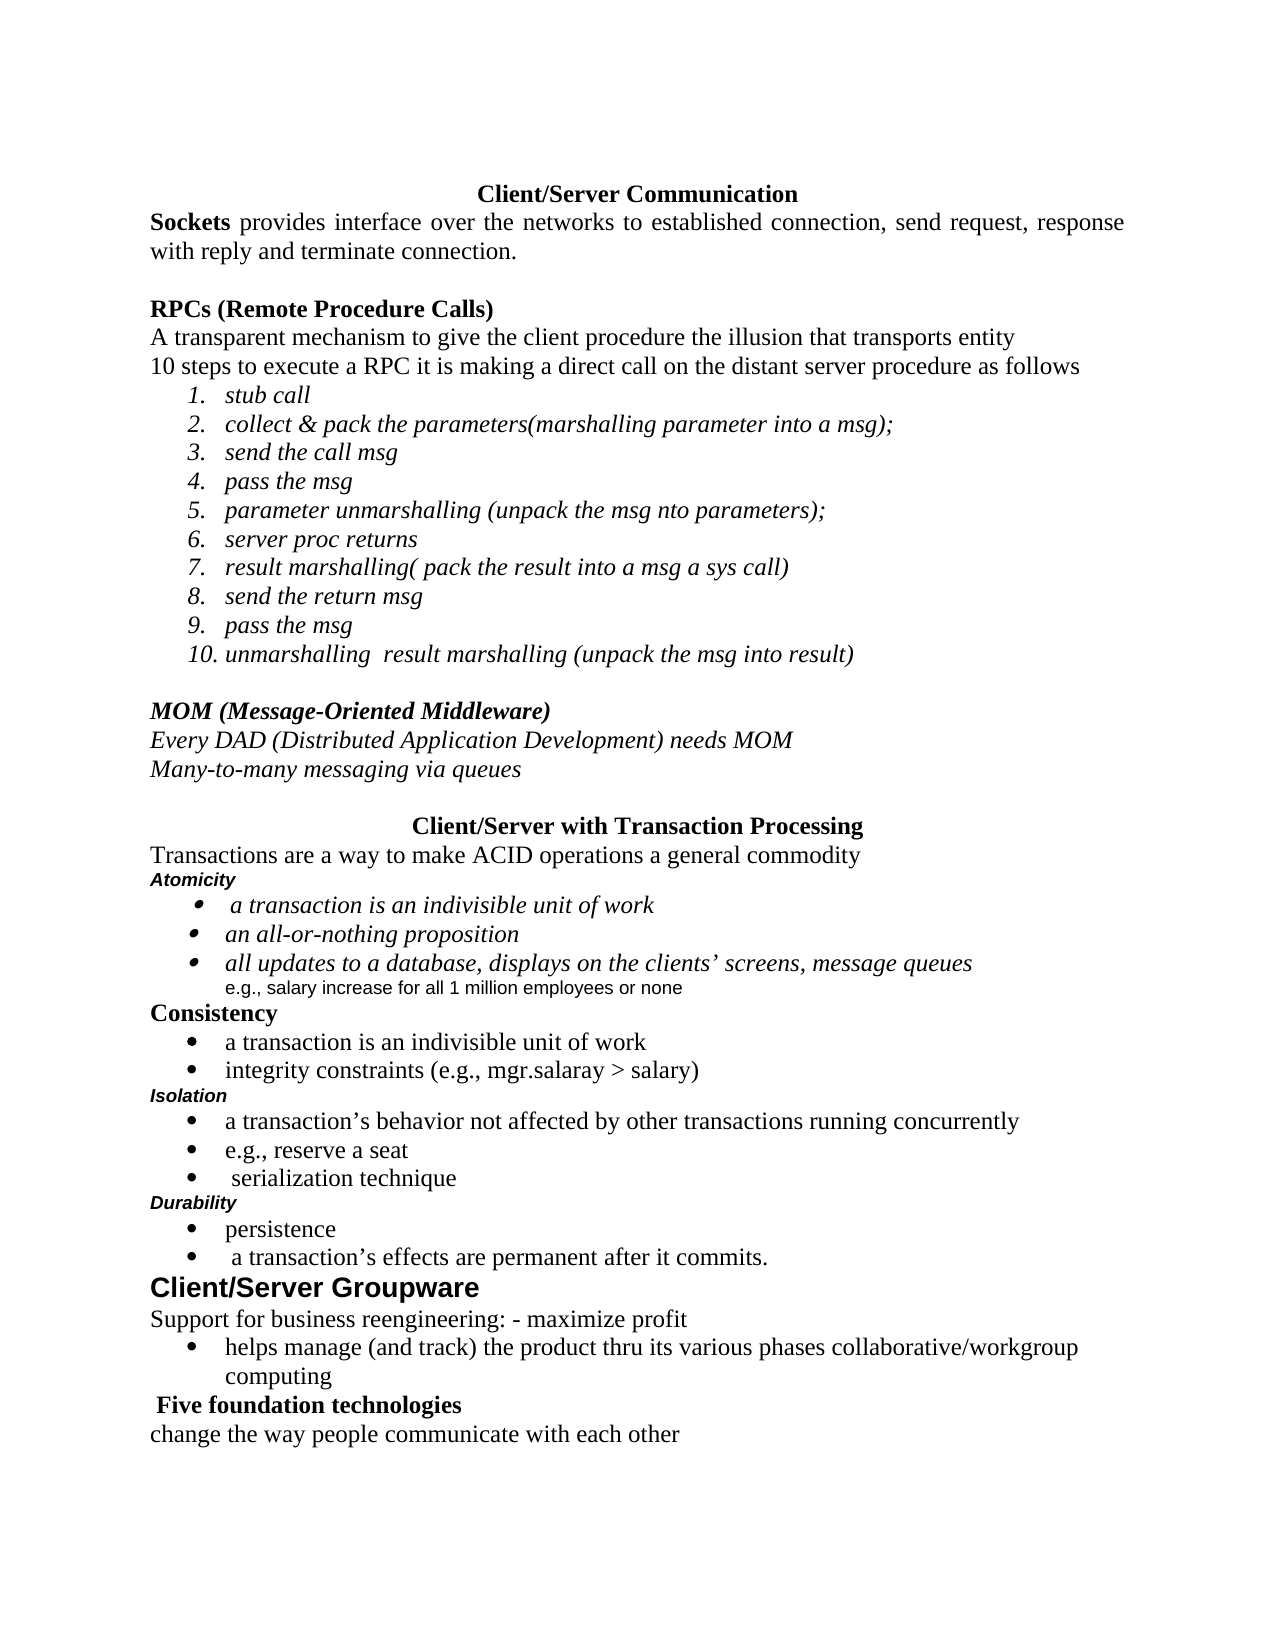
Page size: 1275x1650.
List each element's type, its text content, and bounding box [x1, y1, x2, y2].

list unmarshalling result marshalling (unpack the msg into result) [187, 639, 1125, 667]
text Consistency [150, 998, 1125, 1027]
text Every DAD (Distributed Application Development) needs MOM [150, 725, 1125, 754]
list a transaction’s behavior not affected by other transactions running concurrently [187, 1106, 1125, 1135]
list collect & pack the parameters(marshalling parameter into a msg); [187, 409, 1125, 437]
text Support for business reengineering: - maximize profit [150, 1304, 1125, 1332]
list result marshalling( pack the result into a msg a sys call) [187, 552, 1125, 581]
list serialization technique [187, 1163, 1125, 1192]
text Atomicity [150, 869, 1125, 890]
list an all-or-nothing proposition [187, 919, 1125, 948]
list a transaction is an indivisible unit of work [187, 1027, 1125, 1056]
list helps manage (and track) the product thru its various phases collaborative/workgroup computing [187, 1332, 1125, 1390]
text Sockets provides interface over the networks to established connection, send request, response with reply and terminate connection. [150, 207, 1125, 265]
text Transactions are a way to make ACID operations a general commodity [150, 840, 1125, 869]
text Client/Server Groupware [150, 1271, 1125, 1304]
text MOM (Message-Oriented Middleware) [150, 696, 1125, 725]
list e.g., reserve a seat [187, 1135, 1125, 1163]
list pass the msg [187, 466, 1125, 495]
list integrity constraints (e.g., mgr.salaray > salary) [187, 1056, 1125, 1084]
text Isolation [150, 1084, 1125, 1106]
text Five foundation technologies [150, 1390, 1125, 1419]
list send the return msg [187, 581, 1125, 610]
text Client/Server Communication [150, 179, 1125, 207]
list parameter unmarshalling (unpack the msg nto parameters); [187, 495, 1125, 524]
text Durability [150, 1192, 1125, 1214]
text change the way people communicate with each other [150, 1419, 1125, 1447]
list persistence [187, 1214, 1125, 1242]
text A transparent mechanism to give the client procedure the illusion that transports entity [150, 322, 1125, 351]
list pass the msg [187, 610, 1125, 639]
list all updates to a database, displays on the clients’ screens, message queues [187, 948, 1125, 977]
list a transaction is an indivisible unit of work [192, 890, 1125, 919]
text Many-to-many messaging via queues [150, 754, 1125, 782]
list send the call msg [187, 437, 1125, 466]
text Client/Server with Transaction Processing [150, 811, 1125, 840]
list a transaction’s effects are permanent after it commits. [187, 1242, 1125, 1271]
list server proc returns [187, 524, 1125, 552]
list stub call [187, 380, 1125, 409]
text 10 steps to execute a RPC it is making a direct call on the distant server procedure as follows [150, 351, 1125, 380]
text RPCs (Remote Procedure Calls) [150, 294, 1125, 322]
text e.g., salary increase for all 1 million employees or none [150, 977, 1125, 998]
